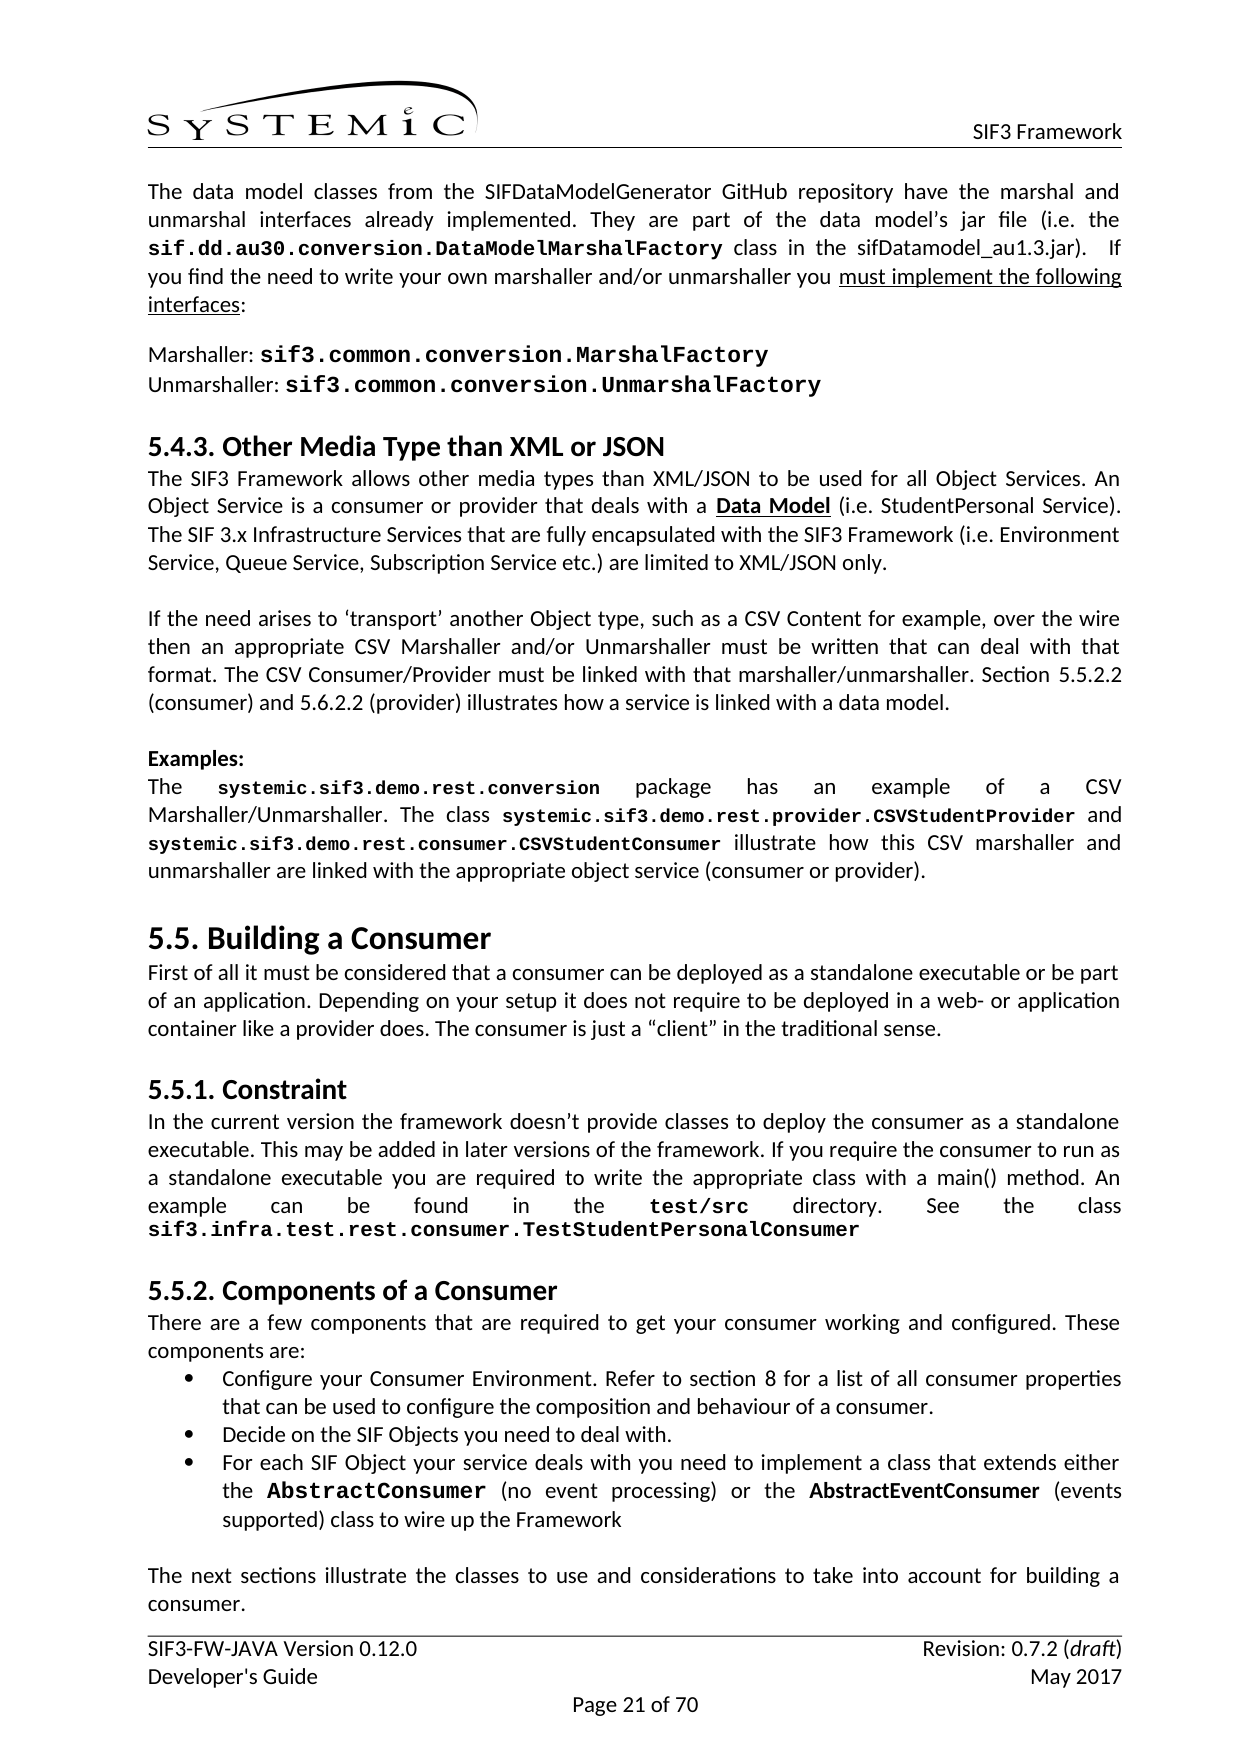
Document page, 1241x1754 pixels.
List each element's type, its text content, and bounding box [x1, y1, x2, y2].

text First of all it must be considered that a consumer can be deployed as a standalone executable or be part of an application. Depending on your setup it does not require to be deployed in a web- or application container like a provider does. The consumer is just a “client” in the traditional sense. [148, 958, 1122, 1042]
subtitle Components of a Consumer [148, 1272, 1122, 1308]
text In the current version the framework doesn’t provide classes to deploy the consumer as a standalone executable. This may be added in later versions of the framework. If you require the consumer to run as a standalone executable you are required to write the appropriate class with a main() method. An example can be found in the test/src directory. See the class sif3.infra.test.rest.consumer.TestStudentPersonalConsumer [148, 1107, 1122, 1243]
list Decide on the SIF Objects you need to deal with. [185, 1420, 1122, 1448]
subtitle Building a Consumer [148, 917, 1122, 958]
list For each SIF Object your service deals with you need to implement a class that extends either the AbstractConsumer (no event processing) or the AbstractEventConsumer (events supported) class to wire up the Framework [185, 1448, 1122, 1533]
text Unmarshaller: sif3.common.conversion.UnmarshalFactory [148, 370, 1122, 399]
text There are a few components that are required to get your consumer working and configured. These components are: [148, 1308, 1122, 1364]
picture [147, 80, 478, 140]
list Configure your Consumer Environment. Refer to section 8 for a list of all consumer properties that can be used to configure the composition and behaviour of a consumer. [185, 1364, 1122, 1420]
text If the need arises to ‘transport’ another Object type, such as a CSV Content for example, over the wire then an appropriate CSV Marshaller and/or Unmarshaller must be written that can deal with that format. The CSV Consumer/Provider must be linked with that marshaller/unmarshaller. Section 5.5.2.2 (consumer) and 5.6.2.2 (provider) illustrates how a service is linked with a data model. [148, 604, 1122, 716]
subtitle Other Media Type than XML or JSON [148, 428, 1122, 464]
subtitle Constraint [148, 1071, 1122, 1107]
text The data model classes from the SIFDataModelGenerator GitHub repository have the marshal and unmarshal interfaces already implemented. They are part of the data model’s jar file (i.e. the sif.dd.au30.conversion.DataModelMarshalFactory class in the sifDatamodel_au1.3.jar). If you find the need to write your own marshaller and/or unmarshaller you must implement the following interfaces: [148, 177, 1122, 318]
text Marshaller: sif3.common.conversion.MarshalFactory [148, 341, 1122, 370]
text Examples: [148, 744, 1122, 772]
text The next sections illustrate the classes to use and considerations to take into account for building a consumer. [148, 1561, 1122, 1617]
text The SIF3 Framework allows other media types than XML/JSON to be used for all Object Services. An Object Service is a consumer or provider that deals with a Data Model (i.e. StudentPersonal Service). The SIF 3.x Infrastructure Services that are fully encapsulated with the SIF3 Framework (i.e. Environment Service, Queue Service, Subscription Service etc.) are limited to XML/JSON only. [148, 464, 1122, 576]
text The systemic.sif3.demo.rest.conversion package has an example of a CSV Marshaller/Unmarshaller. The class systemic.sif3.demo.rest.provider.CSVStudentProvider and systemic.sif3.demo.rest.consumer.CSVStudentConsumer illustrate how this CSV marshaller and unmarshaller are linked with the appropriate object service (consumer or provider). [148, 772, 1122, 884]
